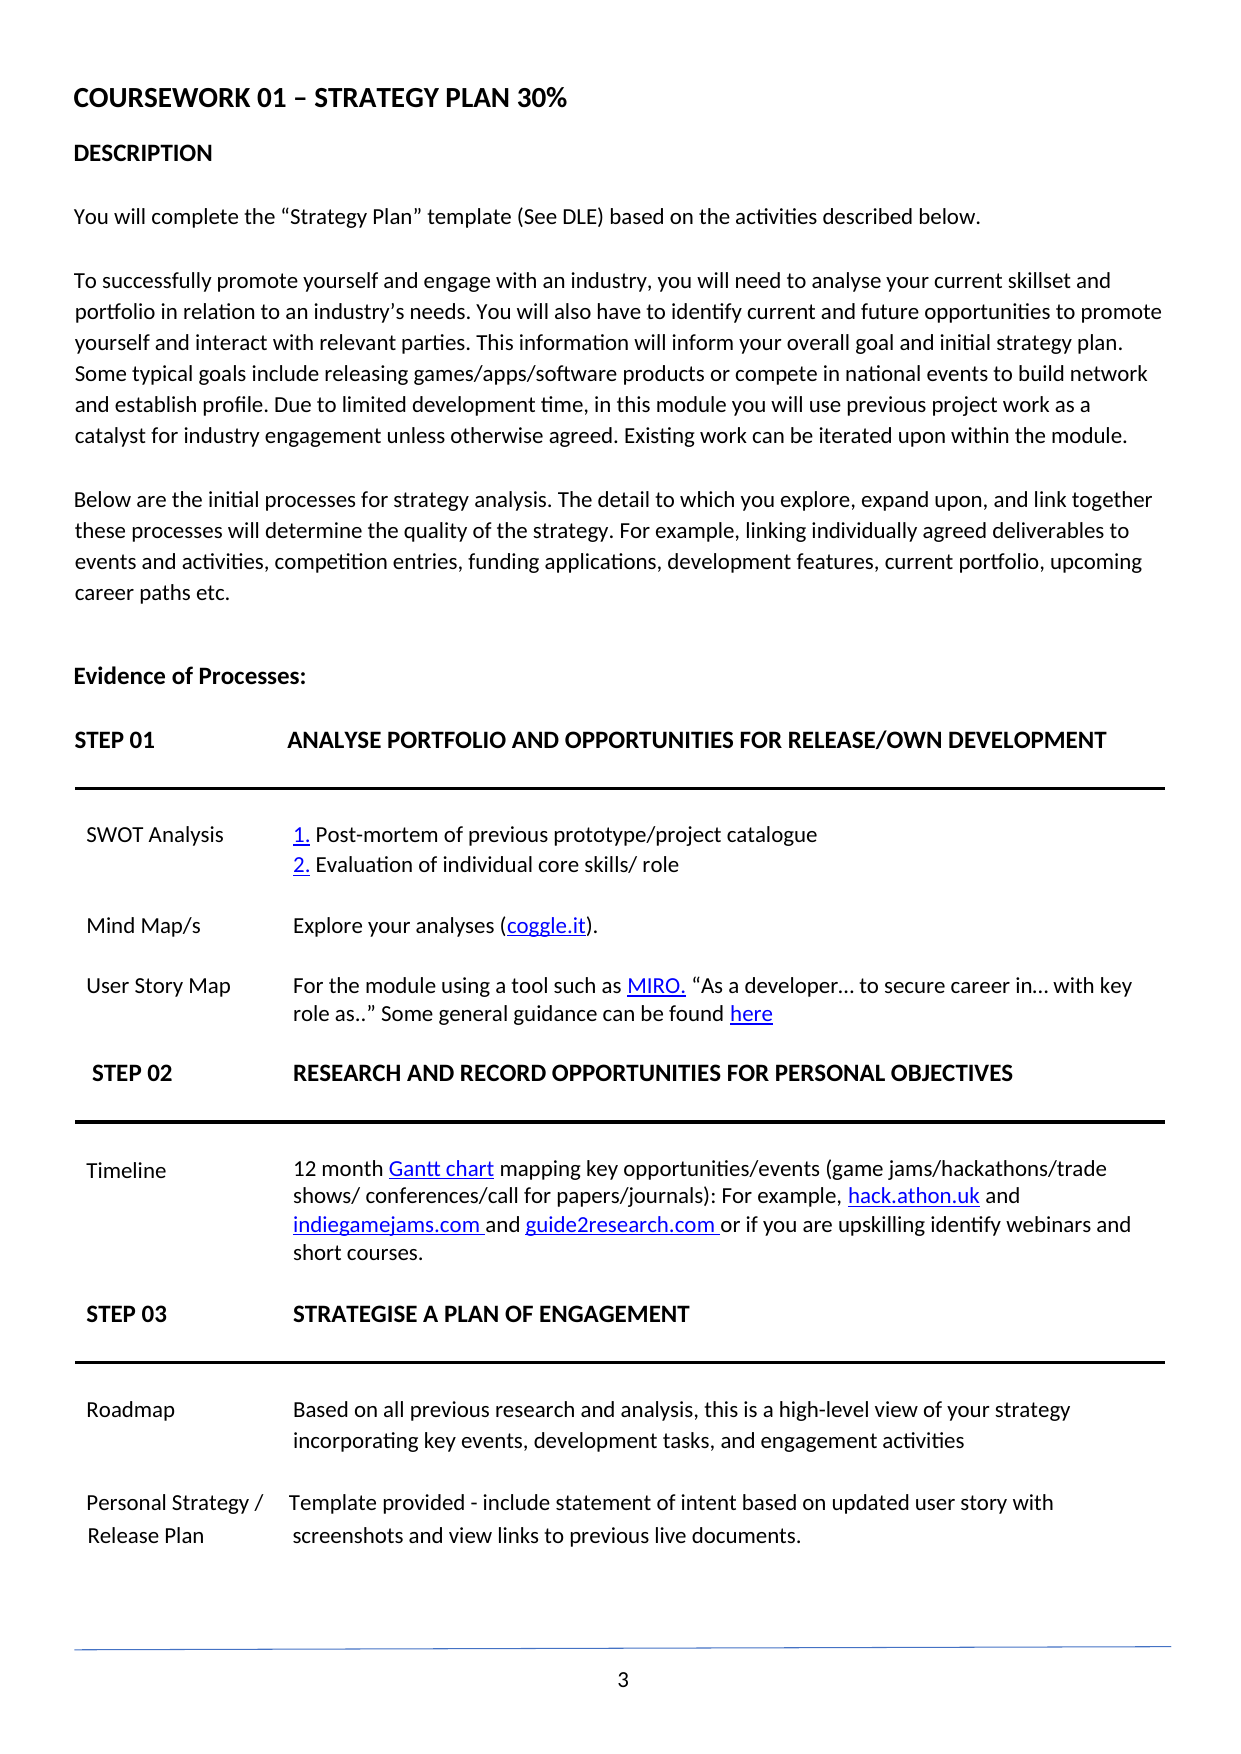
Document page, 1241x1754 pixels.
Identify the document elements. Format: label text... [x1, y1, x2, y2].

table_cell RESEARCH AND RECORD OPPORTUNITIES FOR PERSONAL OBJECTIVES [293, 1057, 1165, 1120]
table_cell 12 month Gantt chart mapping key opportunities/events (game jams/hackathons/trade shows/ conferences/call for papers/journals): For example, hack.athon.uk and indiegamejams.com and guide2research.com or if you are upskilling identify webinars and short courses. [293, 1124, 1165, 1298]
text You will complete the “Strategy Plan” template (See DLE) based on the activities described below. [73, 202, 1165, 230]
subtitle DESCRIPTION [73, 137, 1171, 168]
table_cell STRATEGISE A PLAN OF ENGAGEMENT [293, 1298, 1165, 1361]
subtitle STEP 01 ANALYSE PORTFOLIO AND OPPORTUNITIES FOR RELEASE/OWN DEVELOPMENT [74, 724, 1171, 754]
table_header Post-mortem of previous prototype/project catalogue Evaluation of individual core skills/ role [293, 790, 1165, 911]
table_cell User Story Map [75, 971, 293, 1057]
table_cell For the module using a tool such as MIRO. “As a developer… to secure career in… with key role as..” Some general guidance can be found here [293, 971, 1165, 1057]
table_cell STEP 03 [75, 1298, 293, 1361]
text Personal Strategy / Template provided - include statement of intent based on updated user story with Release Plan screenshots and view links to previous live documents. [86, 1488, 1136, 1550]
text Evidence of Processes: [73, 660, 1171, 691]
table_cell Mind Map/s [75, 911, 293, 971]
table_cell STEP 02 [75, 1057, 293, 1120]
table_header SWOT Analysis [75, 790, 293, 911]
text Below are the initial processes for strategy analysis. The detail to which you explore, expand upon, and link together these processes will determine the quality of the strategy. For example, linking individually agreed deliverables to events and activities, competition entries, funding applications, development features, current portfolio, upcoming career paths etc. [73, 485, 1165, 606]
table_cell Timeline [75, 1124, 293, 1298]
text Roadmap Based on all previous research and analysis, this is a high-level view of your strategy incorporating key events, development tasks, and engagement activities [86, 1395, 1165, 1454]
text To successfully promote yourself and engage with an industry, you will need to analyse your current skillset and portfolio in relation to an industry’s needs. You will also have to identify current and future opportunities to promote yourself and interact with relevant parties. This information will inform your overall goal and initial strategy plan. Some typical goals include releasing games/apps/software products or compete in national events to build network and establish profile. Due to limited development time, in this module you will use previous project work as a catalyst for industry engagement unless otherwise agreed. Existing work can be iterated upon within the module. [73, 266, 1165, 449]
table_cell Explore your analyses (coggle.it). [293, 911, 1165, 971]
subtitle COURSEWORK 01 – STRATEGY PLAN 30% [73, 79, 1171, 115]
